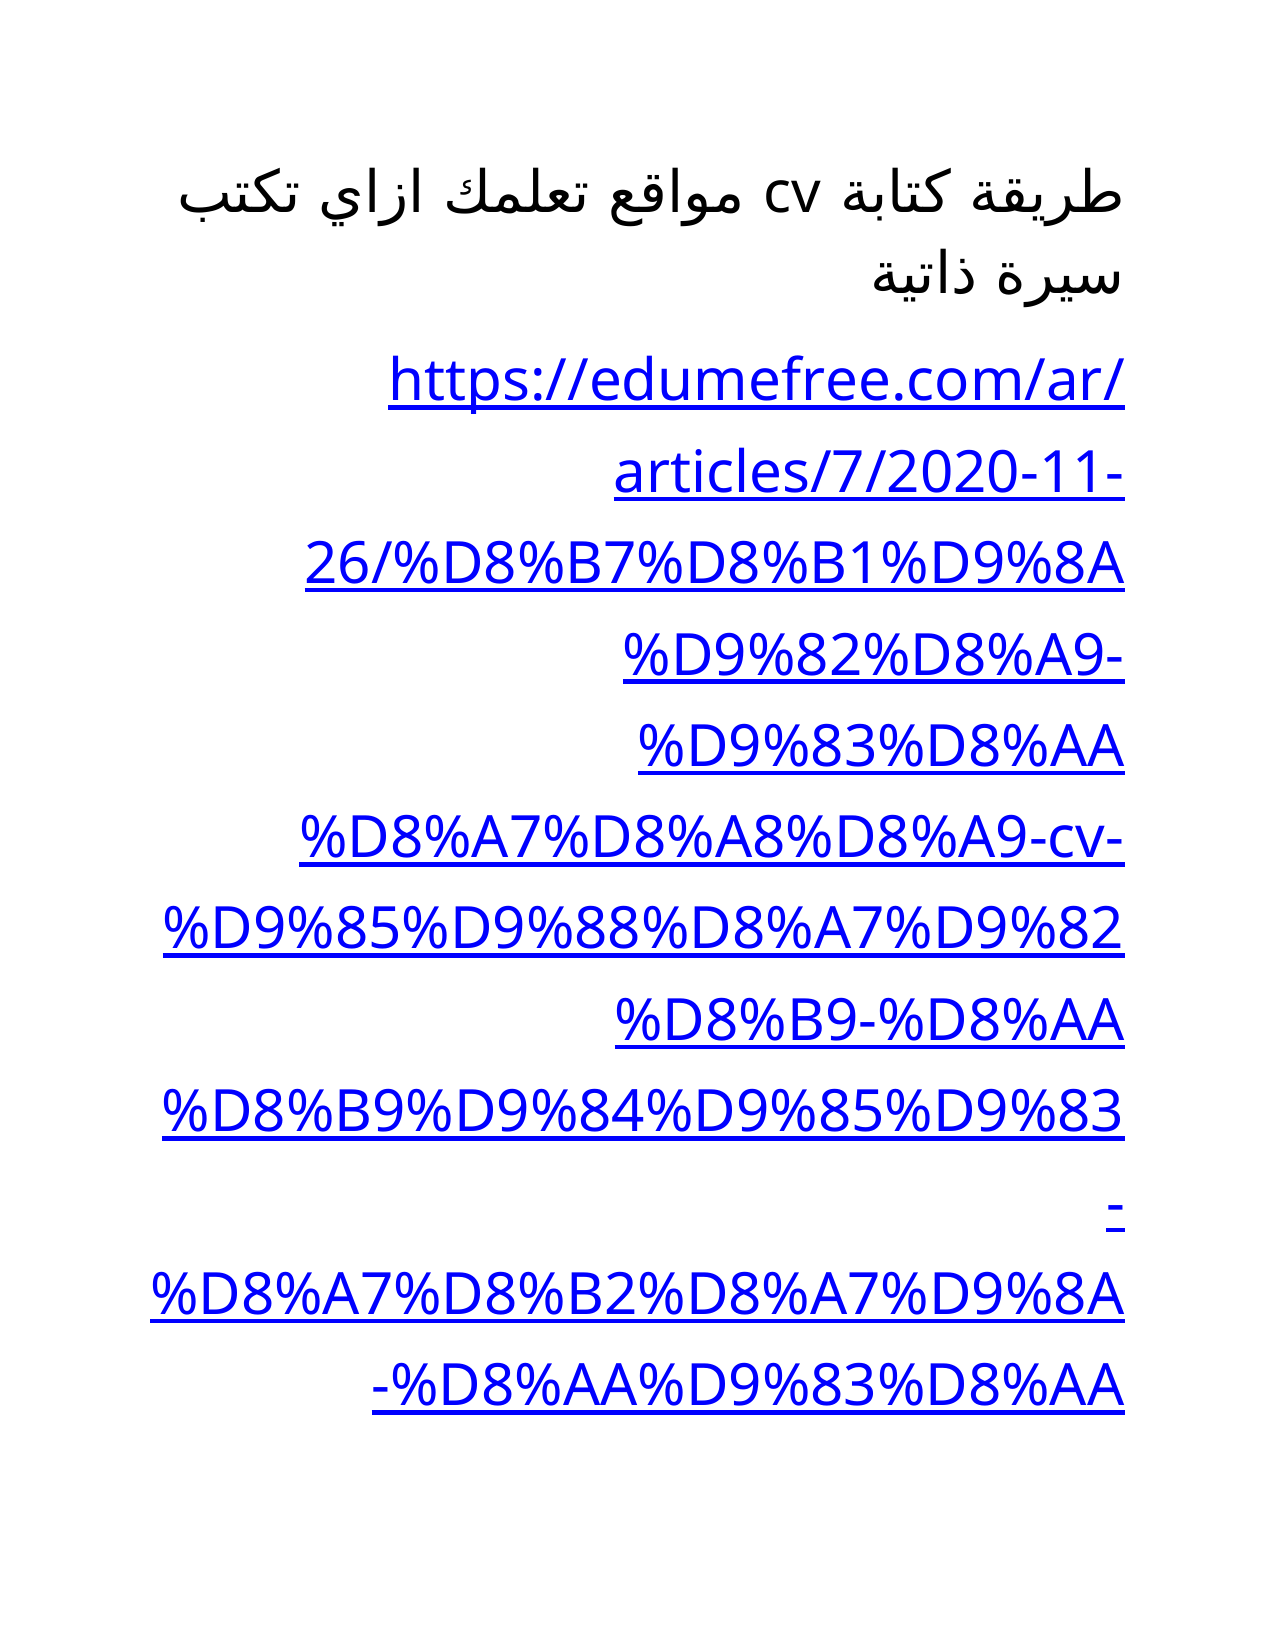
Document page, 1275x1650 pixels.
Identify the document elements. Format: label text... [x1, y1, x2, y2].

text طريقة كتابة cv مواقع تعلمك ازاي تكتب سيرة ذاتية [150, 150, 1125, 307]
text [150, 1323, 1125, 1423]
